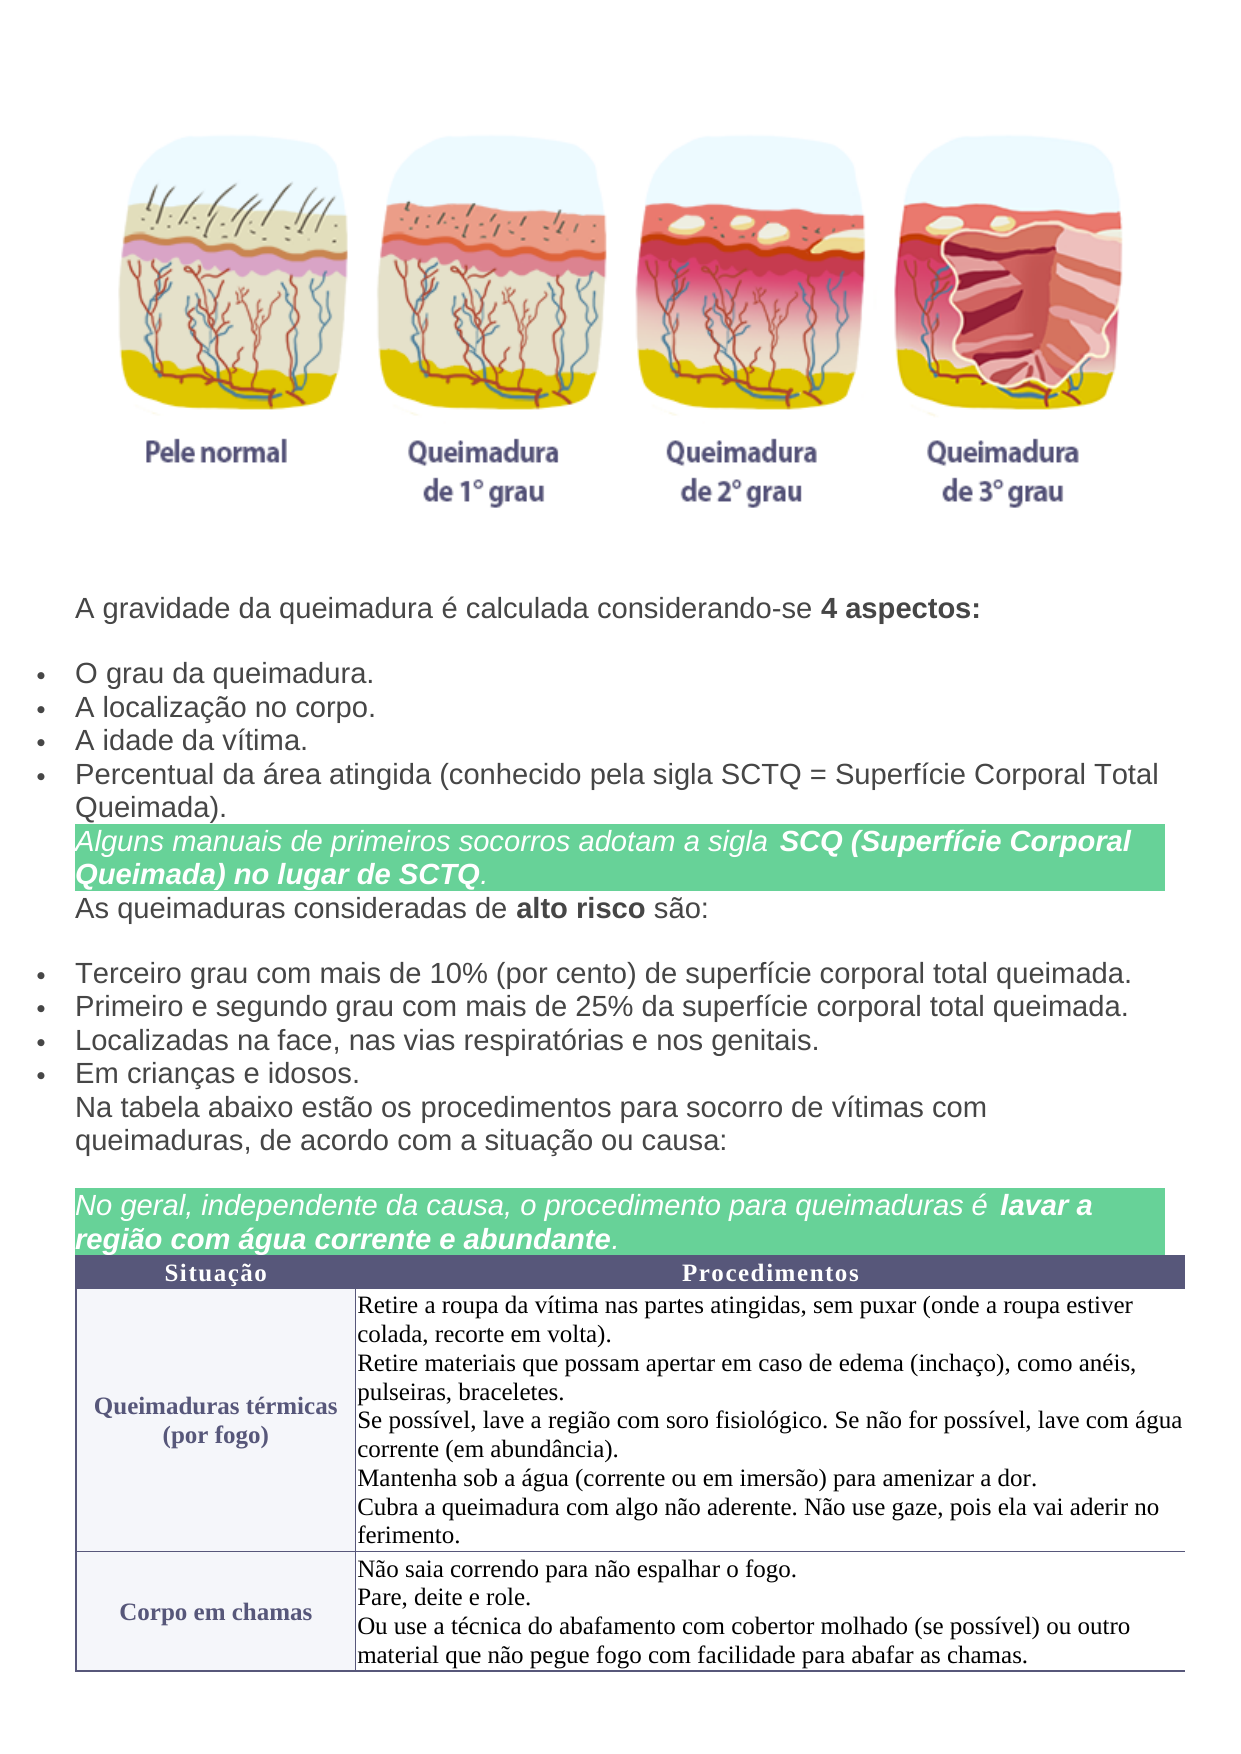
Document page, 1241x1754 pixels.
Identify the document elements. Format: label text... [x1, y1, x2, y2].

list Em crianças e idosos. [37, 1056, 1165, 1090]
list O grau da queimadura. [37, 656, 1165, 690]
list Localizadas na face, nas vias respiratórias e nos genitais. [37, 1023, 1165, 1056]
table_cell Corpo em chamas [77, 1552, 355, 1670]
list A localização no corpo. [37, 690, 1165, 723]
table_header Situação [77, 1257, 355, 1289]
table_cell Retire a roupa da vítima nas partes atingidas, sem puxar (onde a roupa estiver colada, recorte em volta). Retire materiais que possam apertar em caso de edema (inchaço), como anéis, pulseiras, braceletes. Se possível, lave a região com soro fisiológico. Se não for possível, lave com água corrente (em abundância). Mantenha sob a água (corrente ou em imersão) para amenizar a dor. Cubra a queimadura com algo não aderente. Não use gaze, pois ela vai aderir no ferimento. [356, 1289, 1185, 1551]
text Na tabela abaixo estão os procedimentos para socorro de vítimas com queimaduras, de acordo com a situação ou causa: [75, 1090, 1165, 1157]
list A idade da vítima. [37, 723, 1165, 757]
table_cell Não saia correndo para não espalhar o fogo. Pare, deite e role. Ou use a técnica do abafamento com cobertor molhado (se possível) ou outro material que não pegue fogo com facilidade para abafar as chamas. [356, 1552, 1185, 1670]
list Primeiro e segundo grau com mais de 25% da superfície corporal total queimada. [37, 989, 1165, 1023]
list Percentual da área atingida (conhecido pela sigla SCTQ = Superfície Corporal Total Queimada). [37, 757, 1165, 824]
text No geral, independente da causa, o procedimento para queimaduras é lavar a região com água corrente e abundante. [75, 1188, 1165, 1255]
table_cell Queimaduras térmicas (por fogo) [77, 1289, 355, 1551]
text As queimaduras consideradas de alto risco são: [75, 891, 1165, 924]
text A gravidade da queimadura é calculada considerando-se 4 aspectos: [75, 591, 1165, 625]
table_header Procedimentos [356, 1257, 1185, 1289]
picture [75, 75, 1166, 561]
text Alguns manuais de primeiros socorros adotam a sigla SCQ (Superfície Corporal Queimada) no lugar de SCTQ. [75, 824, 1165, 891]
list Terceiro grau com mais de 10% (por cento) de superfície corporal total queimada. [37, 956, 1165, 989]
